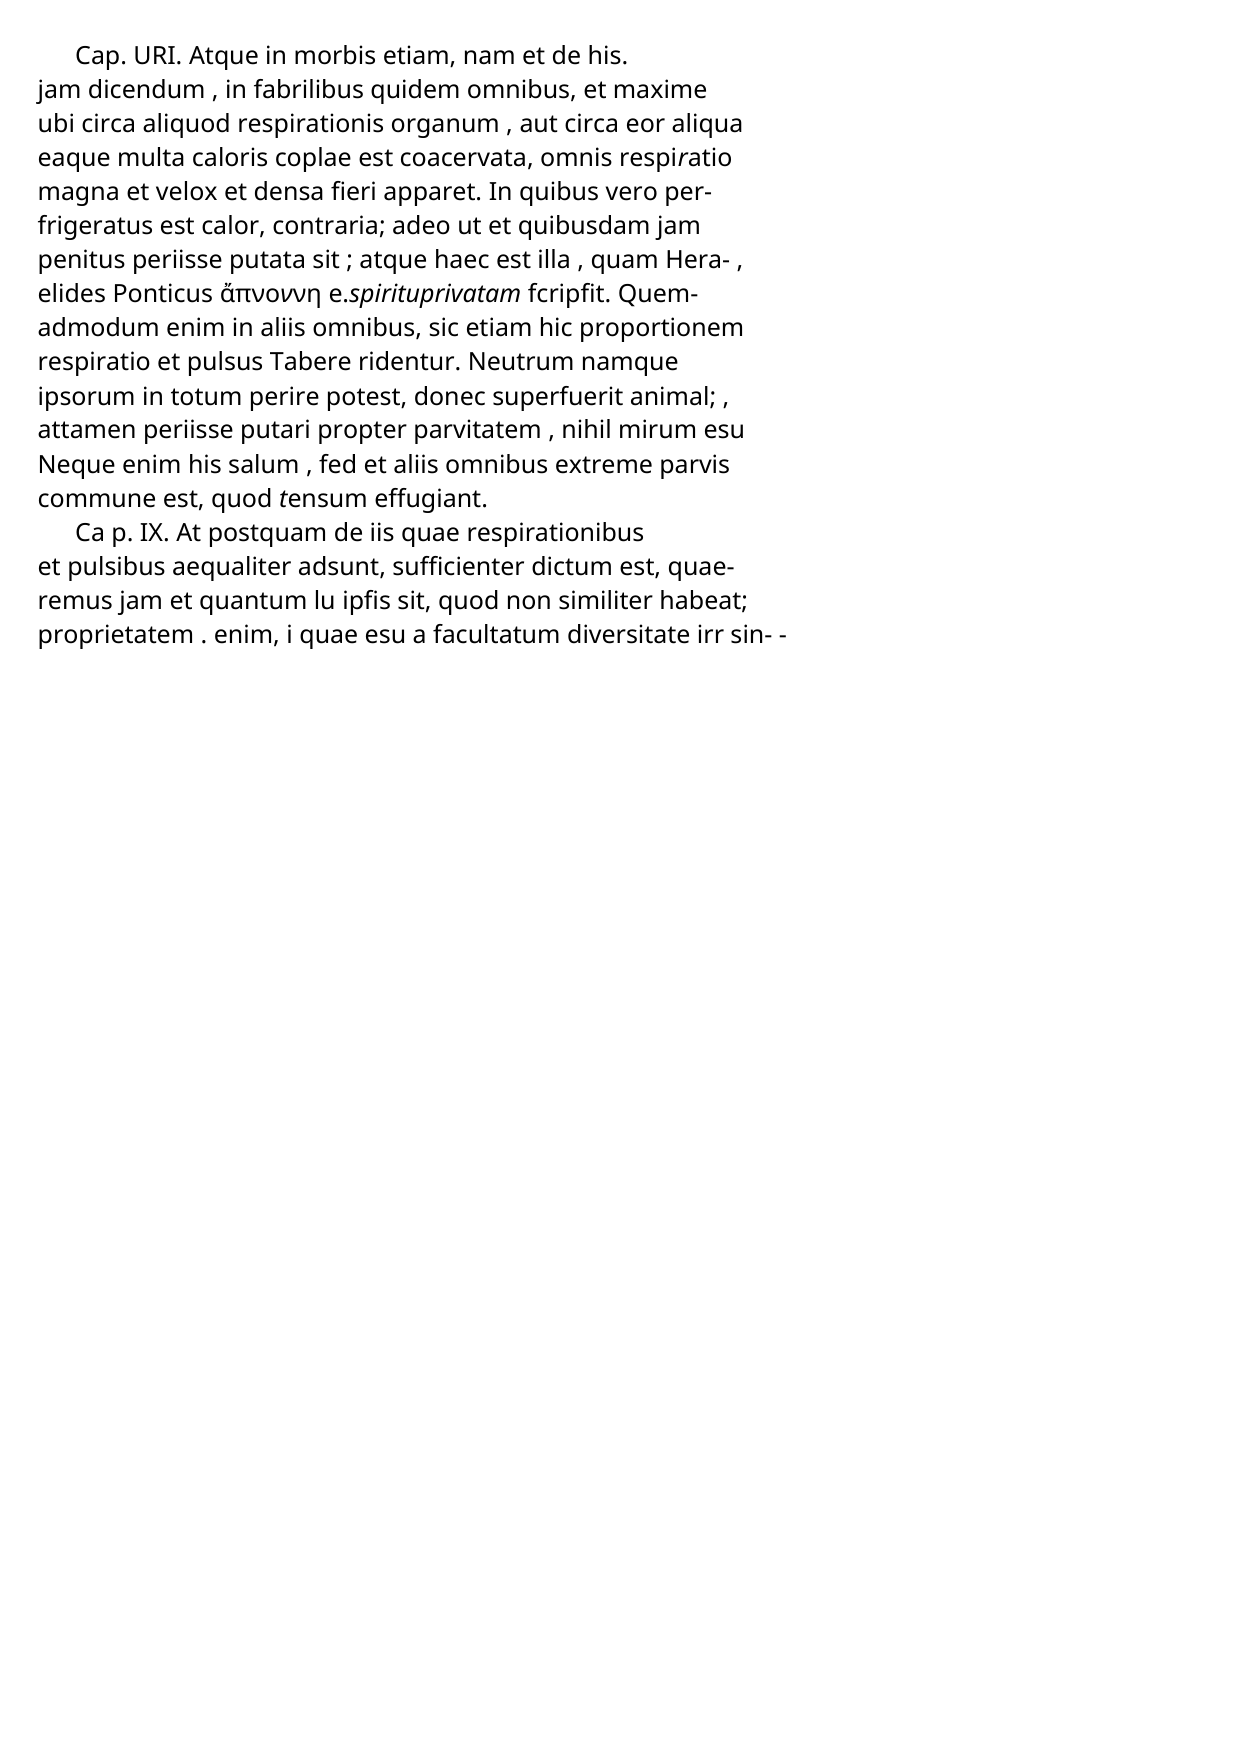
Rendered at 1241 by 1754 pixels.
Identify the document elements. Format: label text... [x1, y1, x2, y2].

text Cap. URI. Atque in morbis etiam, nam et de his. jam dicendum , in fabrilibus quidem omnibus, et maxime ubi circa aliquod respirationis organum , aut circa eor aliqua eaque multa caloris coplae est coacervata, omnis respiratio magna et velox et densa fieri apparet. In quibus vero per- frigeratus est calor, contraria; adeo ut et quibusdam jam penitus periisse putata sit ; atque haec est illa , quam Hera- , elides Ponticus ἄπνοννη e.spirituprivatam fcripfit. Quem- admodum enim in aliis omnibus, sic etiam hic proportionem respiratio et pulsus Tabere ridentur. Neutrum namque ipsorum in totum perire potest, donec superfuerit animal; , attamen periisse putari propter parvitatem , nihil mirum esu Neque enim his salum , fed et aliis omnibus extreme parvis commune est, quod tensum effugiant. [37, 37, 1203, 514]
text Ca p. IX. At postquam de iis quae respirationibus et pulsibus aequaliter adsunt, sufficienter dictum est, quae- remus jam et quantum lu ipfis sit, quod non similiter habeat; proprietatem . enim, i quae esu a facultatum diversitate irr sin- - [37, 514, 1203, 651]
